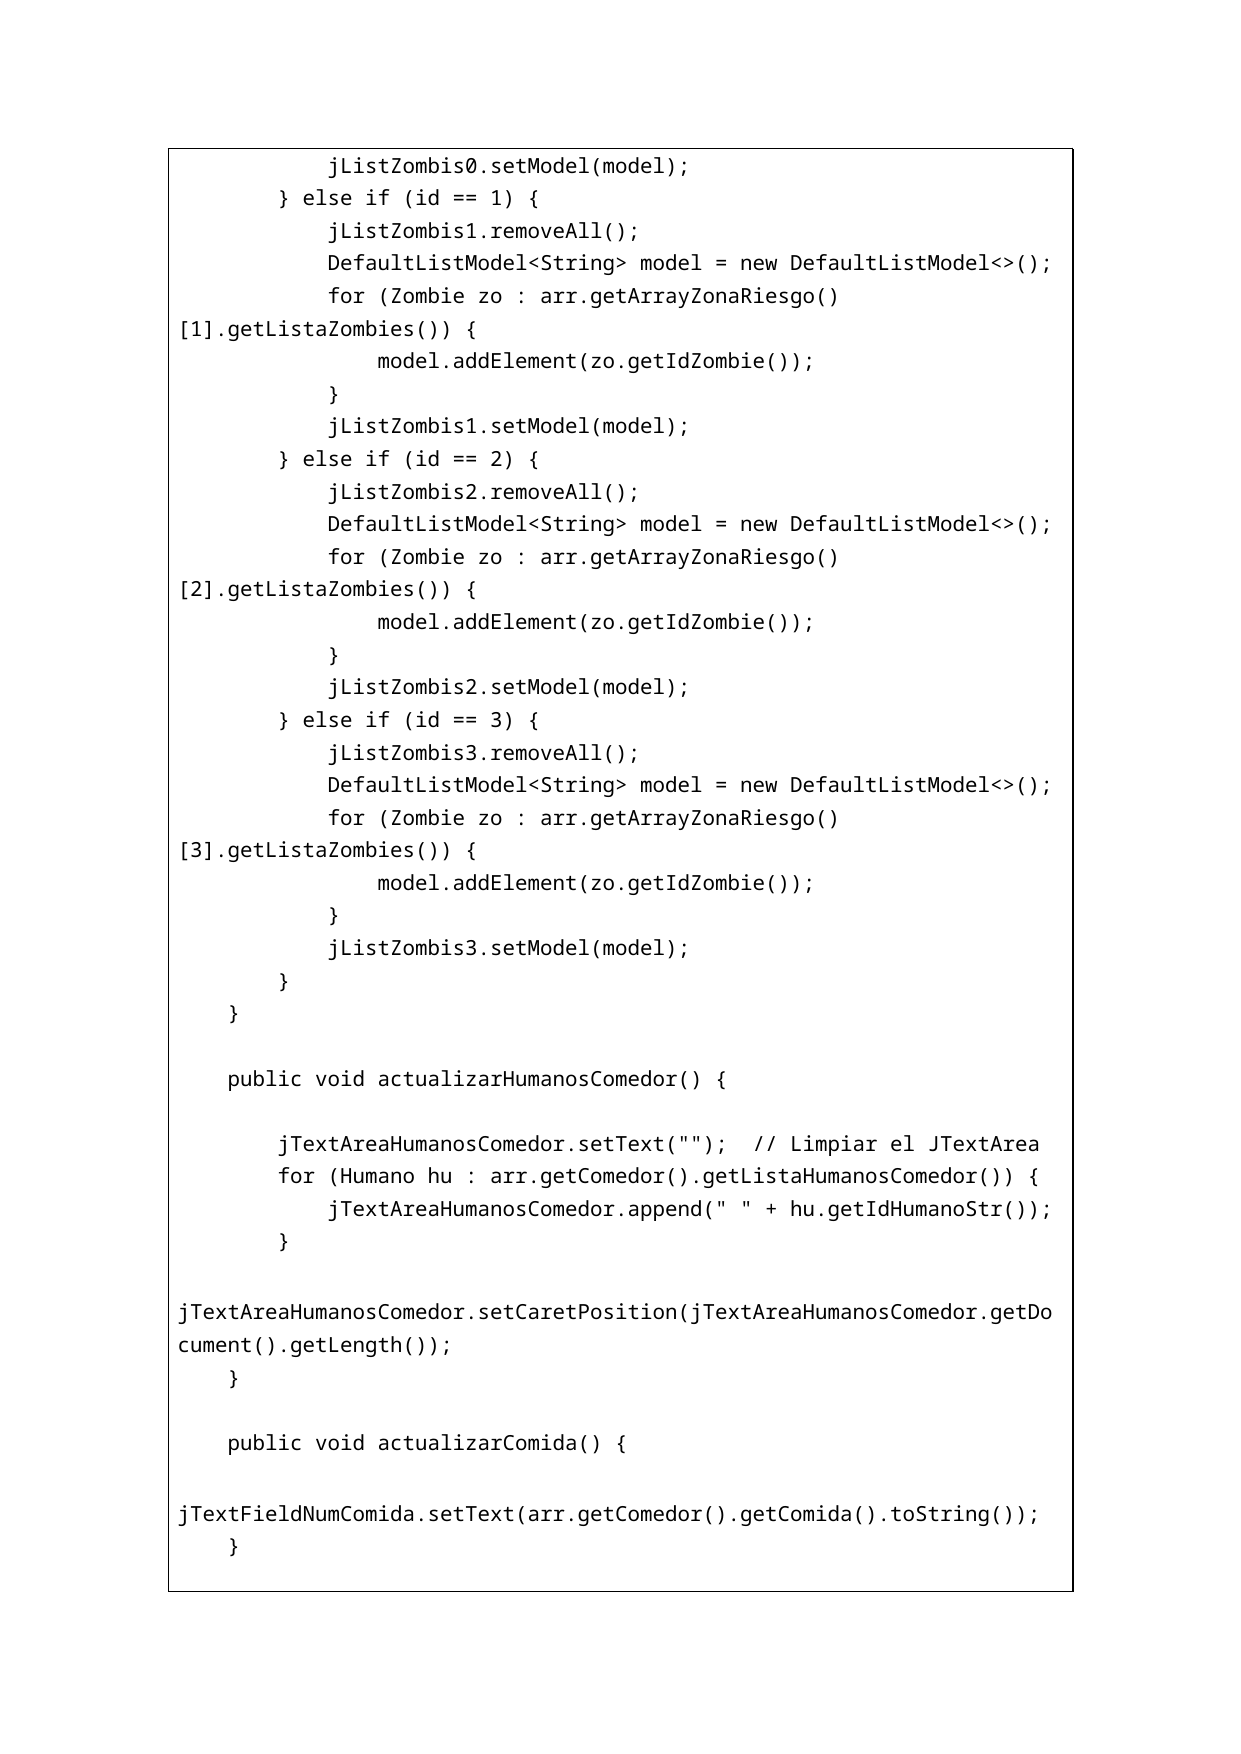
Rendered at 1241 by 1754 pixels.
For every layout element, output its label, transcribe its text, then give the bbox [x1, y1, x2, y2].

text model.addElement(zo.getIdZombie()); [169, 865, 1072, 896]
text model.addElement(zo.getIdZombie()); [169, 343, 1072, 375]
text for (Zombie zo : arr.getArrayZonaRiesgo()[3].getListaZombies()) { [169, 800, 1072, 864]
text for (Zombie zo : arr.getArrayZonaRiesgo()[1].getListaZombies()) { [169, 278, 1072, 342]
text for (Humano hu : arr.getComedor().getListaHumanosComedor()) { [169, 1158, 1072, 1190]
text public void actualizarComida() { [169, 1425, 1072, 1456]
text jTextAreaHumanosComedor.append(" " + hu.getIdHumanoStr()); [169, 1191, 1072, 1222]
text jListZombis0.setModel(model); [169, 149, 1072, 179]
text } [169, 376, 1072, 407]
text jListZombis3.removeAll(); [169, 734, 1072, 766]
text DefaultListModel<String> model = new DefaultListModel<>(); [169, 506, 1072, 538]
text jTextAreaHumanosComedor.setText(""); // Limpiar el JTextArea [169, 1126, 1072, 1157]
text model.addElement(zo.getIdZombie()); [169, 604, 1072, 636]
text } [169, 995, 1072, 1027]
text jListZombis2.setModel(model); [169, 669, 1072, 701]
text jTextFieldNumComida.setText(arr.getComedor().getComida().toString()); [169, 1457, 1072, 1527]
text jListZombis3.setModel(model); [169, 930, 1072, 962]
text public void actualizarHumanosComedor() { [169, 1061, 1072, 1092]
text jListZombis1.setModel(model); [169, 408, 1072, 440]
text DefaultListModel<String> model = new DefaultListModel<>(); [169, 767, 1072, 799]
text DefaultListModel<String> model = new DefaultListModel<>(); [169, 245, 1072, 277]
text jTextAreaHumanosComedor.setCaretPosition(jTextAreaHumanosComedor.getDocument().getLength()); [169, 1256, 1072, 1358]
text } else if (id == 2) { [169, 441, 1072, 473]
text } [169, 637, 1072, 668]
text } [169, 1528, 1072, 1560]
text } [169, 963, 1072, 994]
text for (Zombie zo : arr.getArrayZonaRiesgo()[2].getListaZombies()) { [169, 539, 1072, 603]
text } else if (id == 3) { [169, 702, 1072, 733]
text jListZombis1.removeAll(); [169, 213, 1072, 244]
text } else if (id == 1) { [169, 180, 1072, 212]
text } [169, 1359, 1072, 1391]
text jListZombis2.removeAll(); [169, 474, 1072, 505]
text } [169, 1223, 1072, 1255]
text } [169, 897, 1072, 929]
